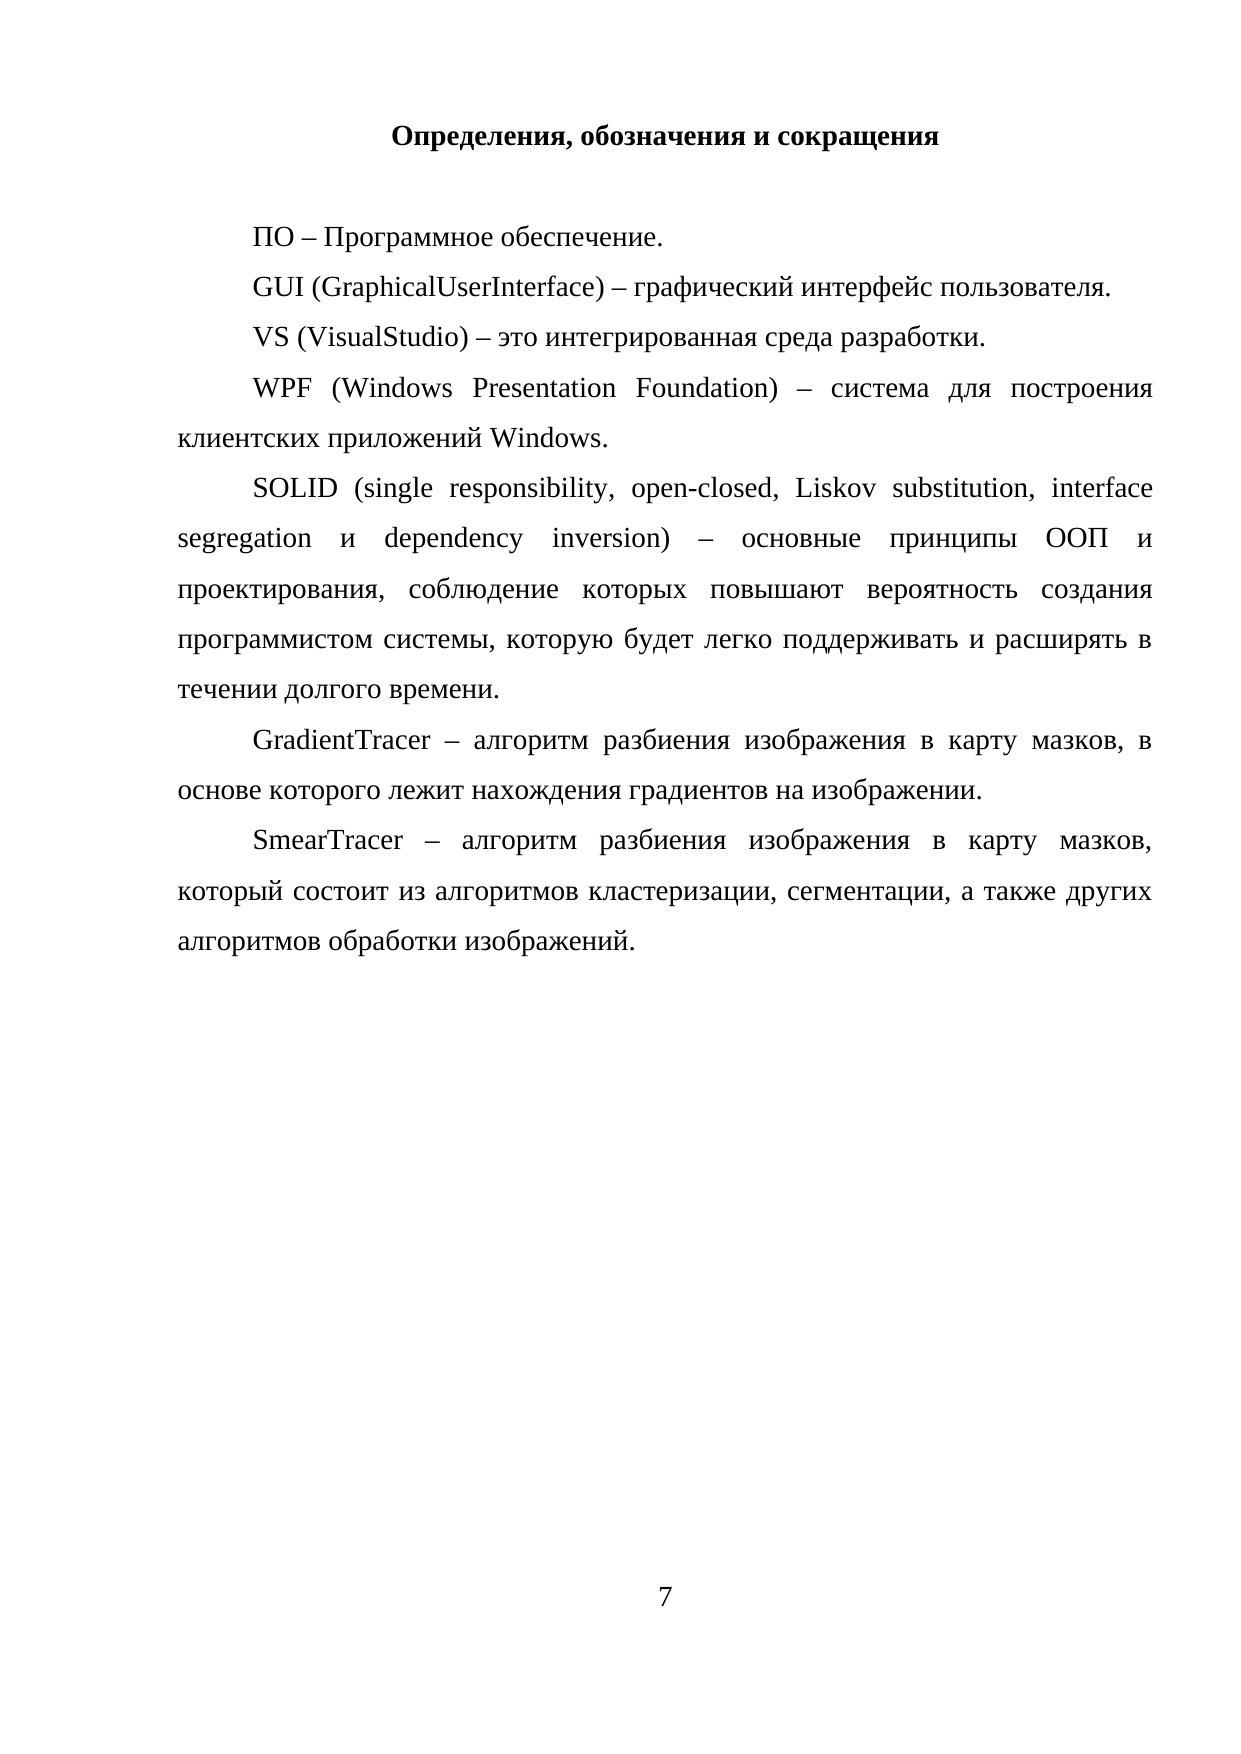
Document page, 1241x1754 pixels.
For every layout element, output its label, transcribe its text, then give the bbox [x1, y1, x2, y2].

text WPF (Windows Presentation Foundation) – система для построения клиентских приложений Windows. [177, 370, 1153, 453]
text Определения, обозначения и сокращения [177, 118, 1153, 152]
text GUI (GraphicalUserInterface) – графический интерфейс пользователя. [177, 269, 1153, 303]
text VS (VisualStudio) – это интегрированная среда разработки. [177, 319, 1153, 353]
text SOLID (single responsibility, open-closed, Liskov substitution, interface segregation и dependency inversion) – основные принципы ООП и проектирования, соблюдение которых повышают вероятность создания программистом системы, которую будет легко поддерживать и расширять в течении долгого времени. [177, 470, 1153, 705]
text GradientTracer – алгоритм разбиения изображения в карту мазков, в основе которого лежит нахождения градиентов на изображении. [177, 722, 1153, 806]
text SmearTracer – алгоритм разбиения изображения в карту мазков, который состоит из алгоритмов кластеризации, сегментации, а также других алгоритмов обработки изображений. [177, 822, 1153, 957]
text ПО – Программное обеспечение. [177, 219, 1153, 252]
